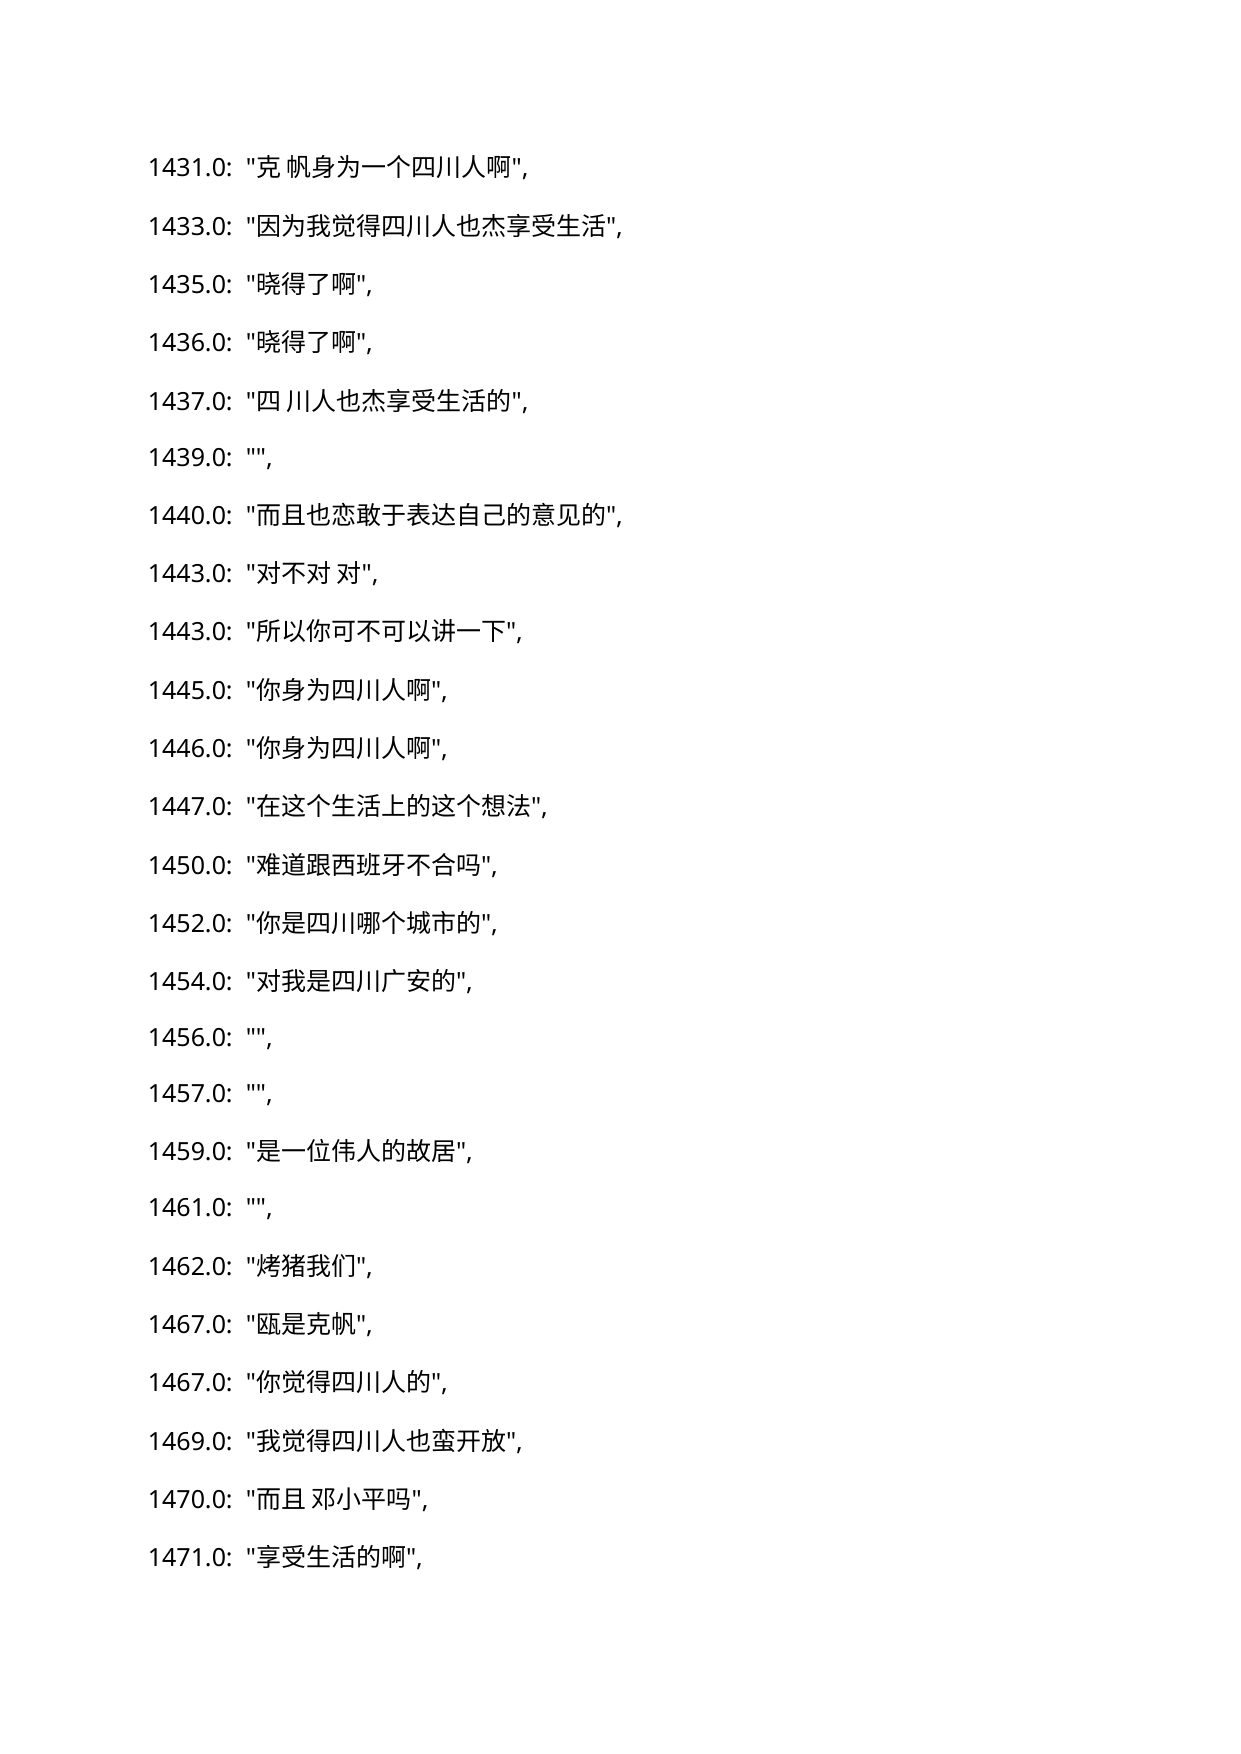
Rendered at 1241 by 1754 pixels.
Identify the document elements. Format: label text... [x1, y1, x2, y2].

text 1437.0: "四 川人也杰享受生活的", [148, 381, 1093, 417]
text 1462.0: "烤猪我们", [148, 1246, 1093, 1282]
text 1450.0: "难道跟西班牙不合吗", [148, 845, 1093, 881]
text 1459.0: "是一位伟人的故居", [148, 1132, 1093, 1168]
text 1467.0: "瓯是克帆", [148, 1304, 1093, 1341]
text 1439.0: "", [148, 439, 1093, 473]
text 1470.0: "而且 邓小平吗", [148, 1479, 1093, 1516]
text 1443.0: "所以你可不可以讲一下", [148, 612, 1093, 648]
text 1467.0: "你觉得四川人的", [148, 1363, 1093, 1399]
text 1447.0: "在这个生活上的这个想法", [148, 787, 1093, 823]
text 1445.0: "你身为四川人啊", [148, 670, 1093, 706]
text 1461.0: "", [148, 1190, 1093, 1224]
text 1431.0: "克 帆身为一个四川人啊", [148, 148, 1093, 184]
text 1446.0: "你身为四川人啊", [148, 728, 1093, 765]
text 1452.0: "你是四川哪个城市的", [148, 903, 1093, 940]
text 1457.0: "", [148, 1076, 1093, 1110]
text 1440.0: "而且也恋敢于表达自己的意见的", [148, 495, 1093, 531]
text 1433.0: "因为我觉得四川人也杰享受生活", [148, 206, 1093, 242]
text 1435.0: "晓得了啊", [148, 264, 1093, 301]
text 1454.0: "对我是四川广安的", [148, 962, 1093, 998]
text 1443.0: "对不对 对", [148, 553, 1093, 590]
text 1471.0: "享受生活的啊", [148, 1538, 1093, 1574]
text 1469.0: "我觉得四川人也蛮开放", [148, 1421, 1093, 1457]
text 1456.0: "", [148, 1020, 1093, 1054]
text 1436.0: "晓得了啊", [148, 323, 1093, 359]
